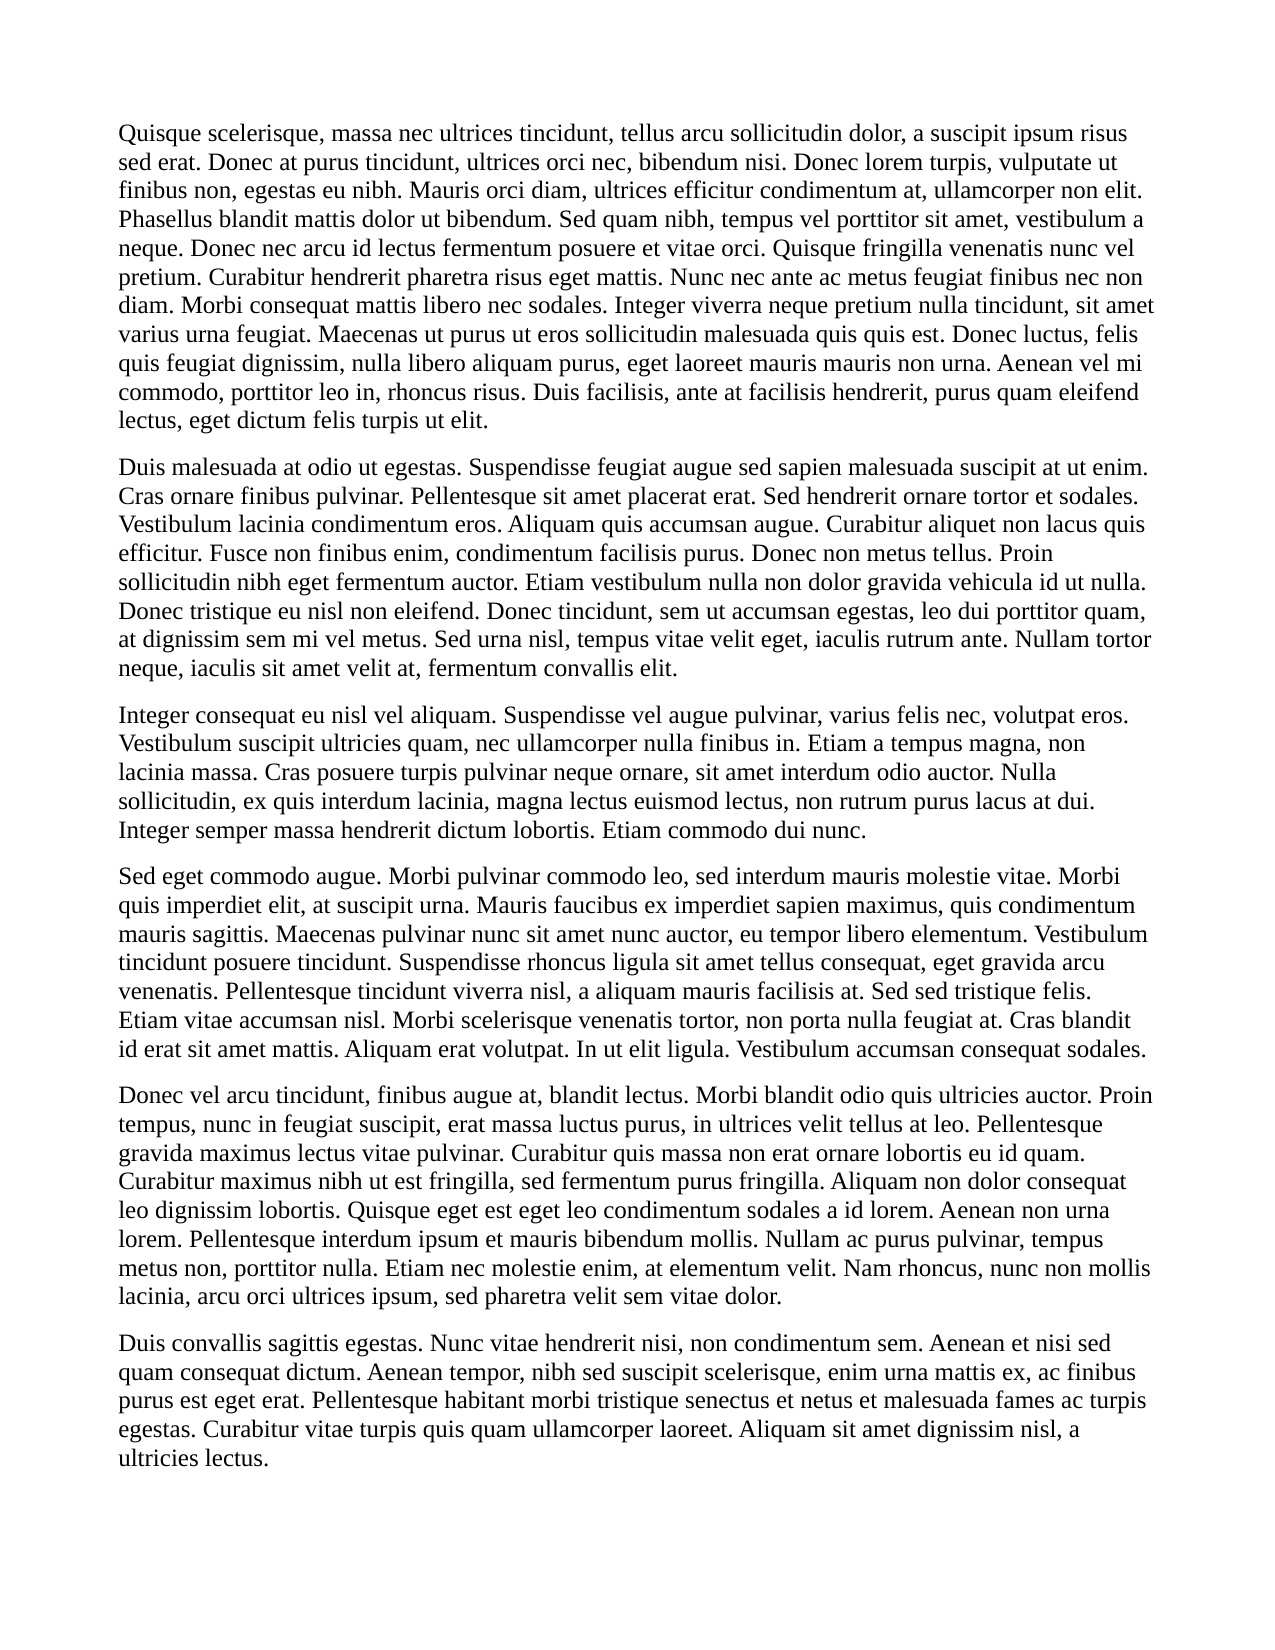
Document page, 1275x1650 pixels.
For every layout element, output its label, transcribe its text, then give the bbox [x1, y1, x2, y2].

text Donec vel arcu tincidunt, finibus augue at, blandit lectus. Morbi blandit odio quis ultricies auctor. Proin tempus, nunc in feugiat suscipit, erat massa luctus purus, in ultrices velit tellus at leo. Pellentesque gravida maximus lectus vitae pulvinar. Curabitur quis massa non erat ornare lobortis eu id quam. Curabitur maximus nibh ut est fringilla, sed fermentum purus fringilla. Aliquam non dolor consequat leo dignissim lobortis. Quisque eget est eget leo condimentum sodales a id lorem. Aenean non urna lorem. Pellentesque interdum ipsum et mauris bibendum mollis. Nullam ac purus pulvinar, tempus metus non, porttitor nulla. Etiam nec molestie enim, at elementum velit. Nam rhoncus, nunc non mollis lacinia, arcu orci ultrices ipsum, sed pharetra velit sem vitae dolor. [118, 1080, 1157, 1310]
text Duis convallis sagittis egestas. Nunc vitae hendrerit nisi, non condimentum sem. Aenean et nisi sed quam consequat dictum. Aenean tempor, nibh sed suscipit scelerisque, enim urna mattis ex, ac finibus purus est eget erat. Pellentesque habitant morbi tristique senectus et netus et malesuada fames ac turpis egestas. Curabitur vitae turpis quis quam ullamcorper laoreet. Aliquam sit amet dignissim nisl, a ultricies lectus. [118, 1328, 1157, 1472]
text Integer consequat eu nisl vel aliquam. Suspendisse vel augue pulvinar, varius felis nec, volutpat eros. Vestibulum suscipit ultricies quam, nec ullamcorper nulla finibus in. Etiam a tempus magna, non lacinia massa. Cras posuere turpis pulvinar neque ornare, sit amet interdum odio auctor. Nulla sollicitudin, ex quis interdum lacinia, magna lectus euismod lectus, non rutrum purus lacus at dui. Integer semper massa hendrerit dictum lobortis. Etiam commodo dui nunc. [118, 700, 1157, 843]
text Quisque scelerisque, massa nec ultrices tincidunt, tellus arcu sollicitudin dolor, a suscipit ipsum risus sed erat. Donec at purus tincidunt, ultrices orci nec, bibendum nisi. Donec lorem turpis, vulputate ut finibus non, egestas eu nibh. Mauris orci diam, ultrices efficitur condimentum at, ullamcorper non elit. Phasellus blandit mattis dolor ut bibendum. Sed quam nibh, tempus vel porttitor sit amet, vestibulum a neque. Donec nec arcu id lectus fermentum posuere et vitae orci. Quisque fringilla venenatis nunc vel pretium. Curabitur hendrerit pharetra risus eget mattis. Nunc nec ante ac metus feugiat finibus nec non diam. Morbi consequat mattis libero nec sodales. Integer viverra neque pretium nulla tincidunt, sit amet varius urna feugiat. Maecenas ut purus ut eros sollicitudin malesuada quis quis est. Donec luctus, felis quis feugiat dignissim, nulla libero aliquam purus, eget laoreet mauris mauris non urna. Aenean vel mi commodo, porttitor leo in, rhoncus risus. Duis facilisis, ante at facilisis hendrerit, purus quam eleifend lectus, eget dictum felis turpis ut elit. [118, 118, 1157, 434]
text Sed eget commodo augue. Morbi pulvinar commodo leo, sed interdum mauris molestie vitae. Morbi quis imperdiet elit, at suscipit urna. Mauris faucibus ex imperdiet sapien maximus, quis condimentum mauris sagittis. Maecenas pulvinar nunc sit amet nunc auctor, eu tempor libero elementum. Vestibulum tincidunt posuere tincidunt. Suspendisse rhoncus ligula sit amet tellus consequat, eget gravida arcu venenatis. Pellentesque tincidunt viverra nisl, a aliquam mauris facilisis at. Sed sed tristique felis. Etiam vitae accumsan nisl. Morbi scelerisque venenatis tortor, non porta nulla feugiat at. Cras blandit id erat sit amet mattis. Aliquam erat volutpat. In ut elit ligula. Vestibulum accumsan consequat sodales. [118, 861, 1157, 1062]
text Duis malesuada at odio ut egestas. Suspendisse feugiat augue sed sapien malesuada suscipit at ut enim. Cras ornare finibus pulvinar. Pellentesque sit amet placerat erat. Sed hendrerit ornare tortor et sodales. Vestibulum lacinia condimentum eros. Aliquam quis accumsan augue. Curabitur aliquet non lacus quis efficitur. Fusce non finibus enim, condimentum facilisis purus. Donec non metus tellus. Proin sollicitudin nibh eget fermentum auctor. Etiam vestibulum nulla non dolor gravida vehicula id ut nulla. Donec tristique eu nisl non eleifend. Donec tincidunt, sem ut accumsan egestas, leo dui porttitor quam, at dignissim sem mi vel metus. Sed urna nisl, tempus vitae velit eget, iaculis rutrum ante. Nullam tortor neque, iaculis sit amet velit at, fermentum convallis elit. [118, 452, 1157, 682]
